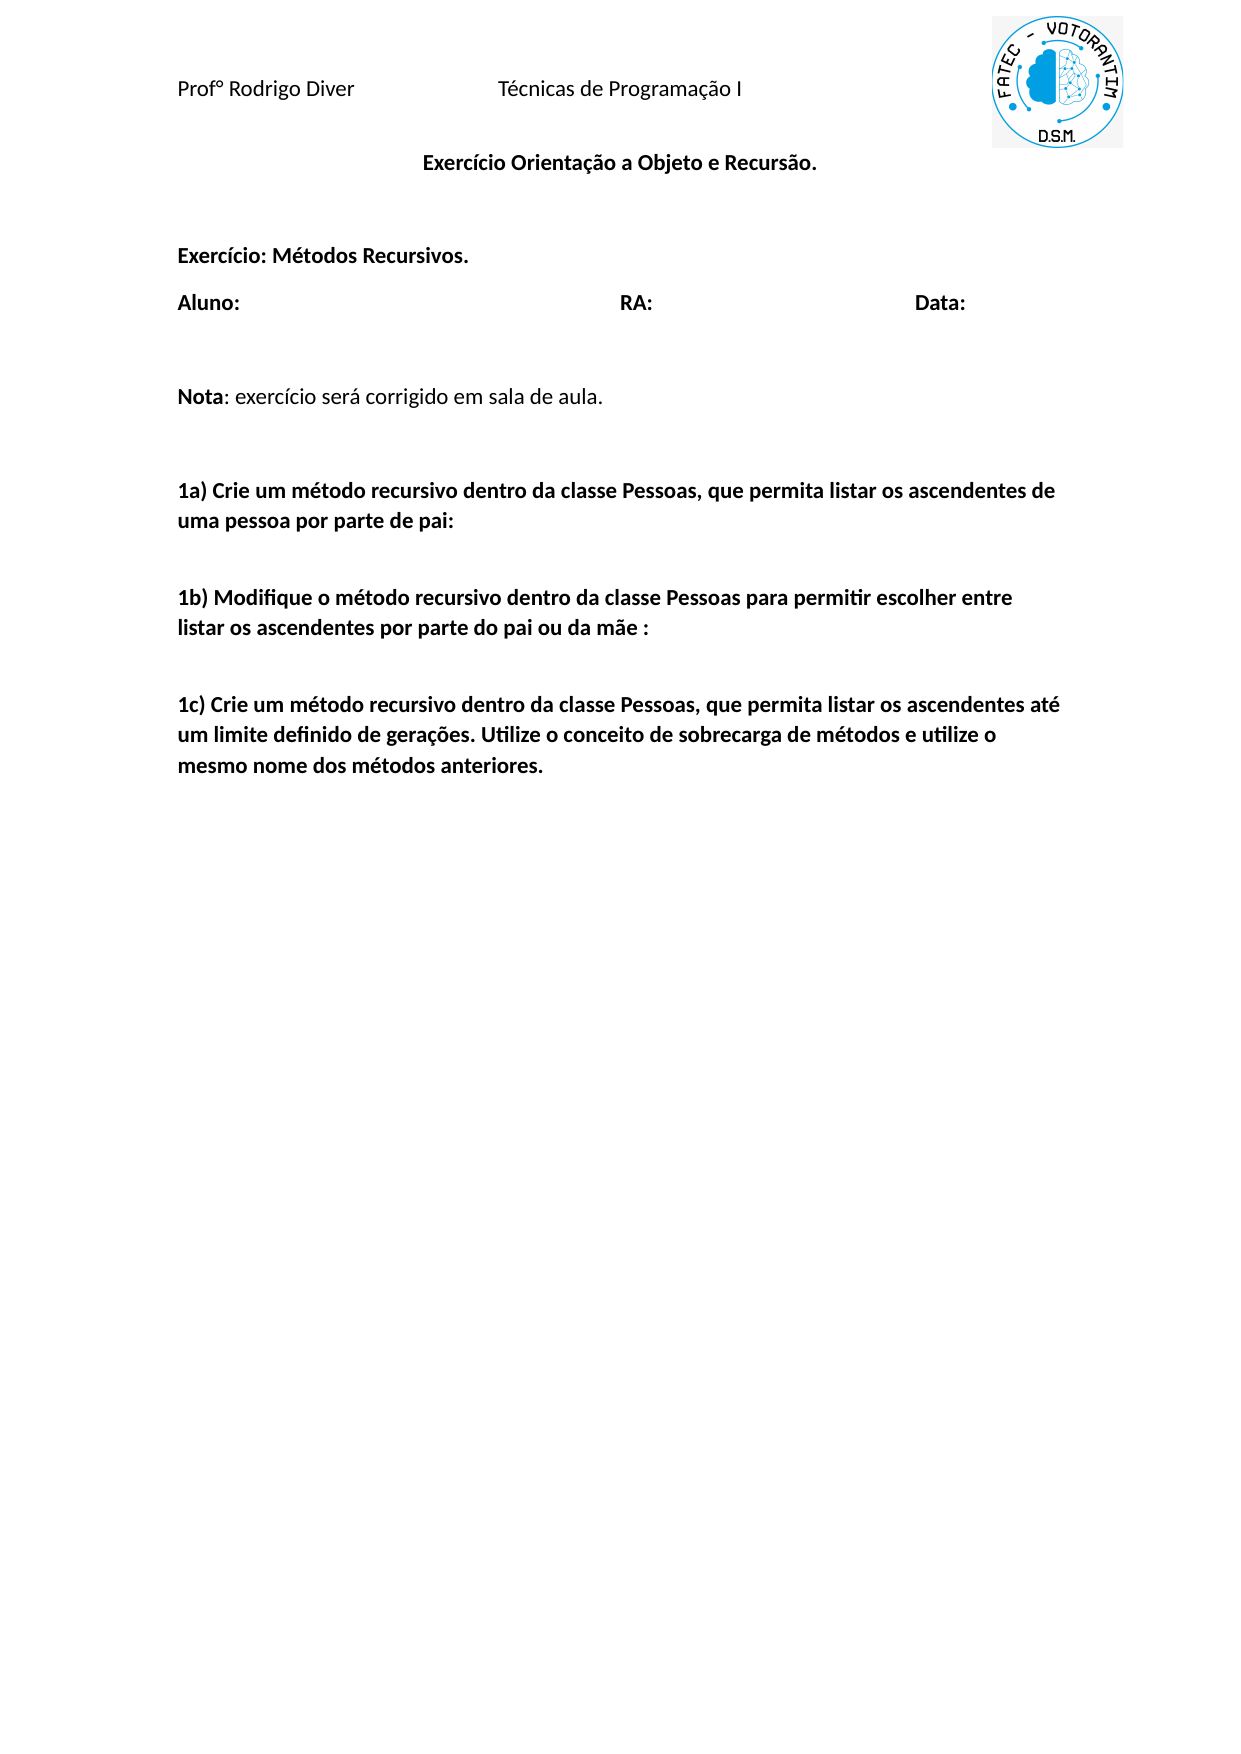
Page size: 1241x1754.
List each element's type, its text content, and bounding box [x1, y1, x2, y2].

picture [992, 16, 1124, 148]
picture [992, 99, 1044, 148]
text 1b) Modifique o método recursivo dentro da classe Pessoas para permitir escolher entre listar os ascendentes por parte do pai ou da mãe : [177, 583, 1063, 641]
text Exercício Orientação a Objeto e Recursão. [177, 148, 1063, 176]
text Aluno: RA: Data: [177, 288, 1063, 316]
picture [1071, 95, 1124, 148]
text Exercício: Métodos Recursivos. [177, 241, 1063, 269]
text Nota: exercício será corrigido em sala de aula. [177, 382, 1063, 410]
text 1a) Crie um método recursivo dentro da classe Pessoas, que permita listar os ascendentes de uma pessoa por parte de pai: [177, 476, 1063, 534]
text 1c) Crie um método recursivo dentro da classe Pessoas, que permita listar os ascendentes até um limite definido de gerações. Utilize o conceito de sobrecarga de métodos e utilize o mesmo nome dos métodos anteriores. [177, 690, 1063, 779]
